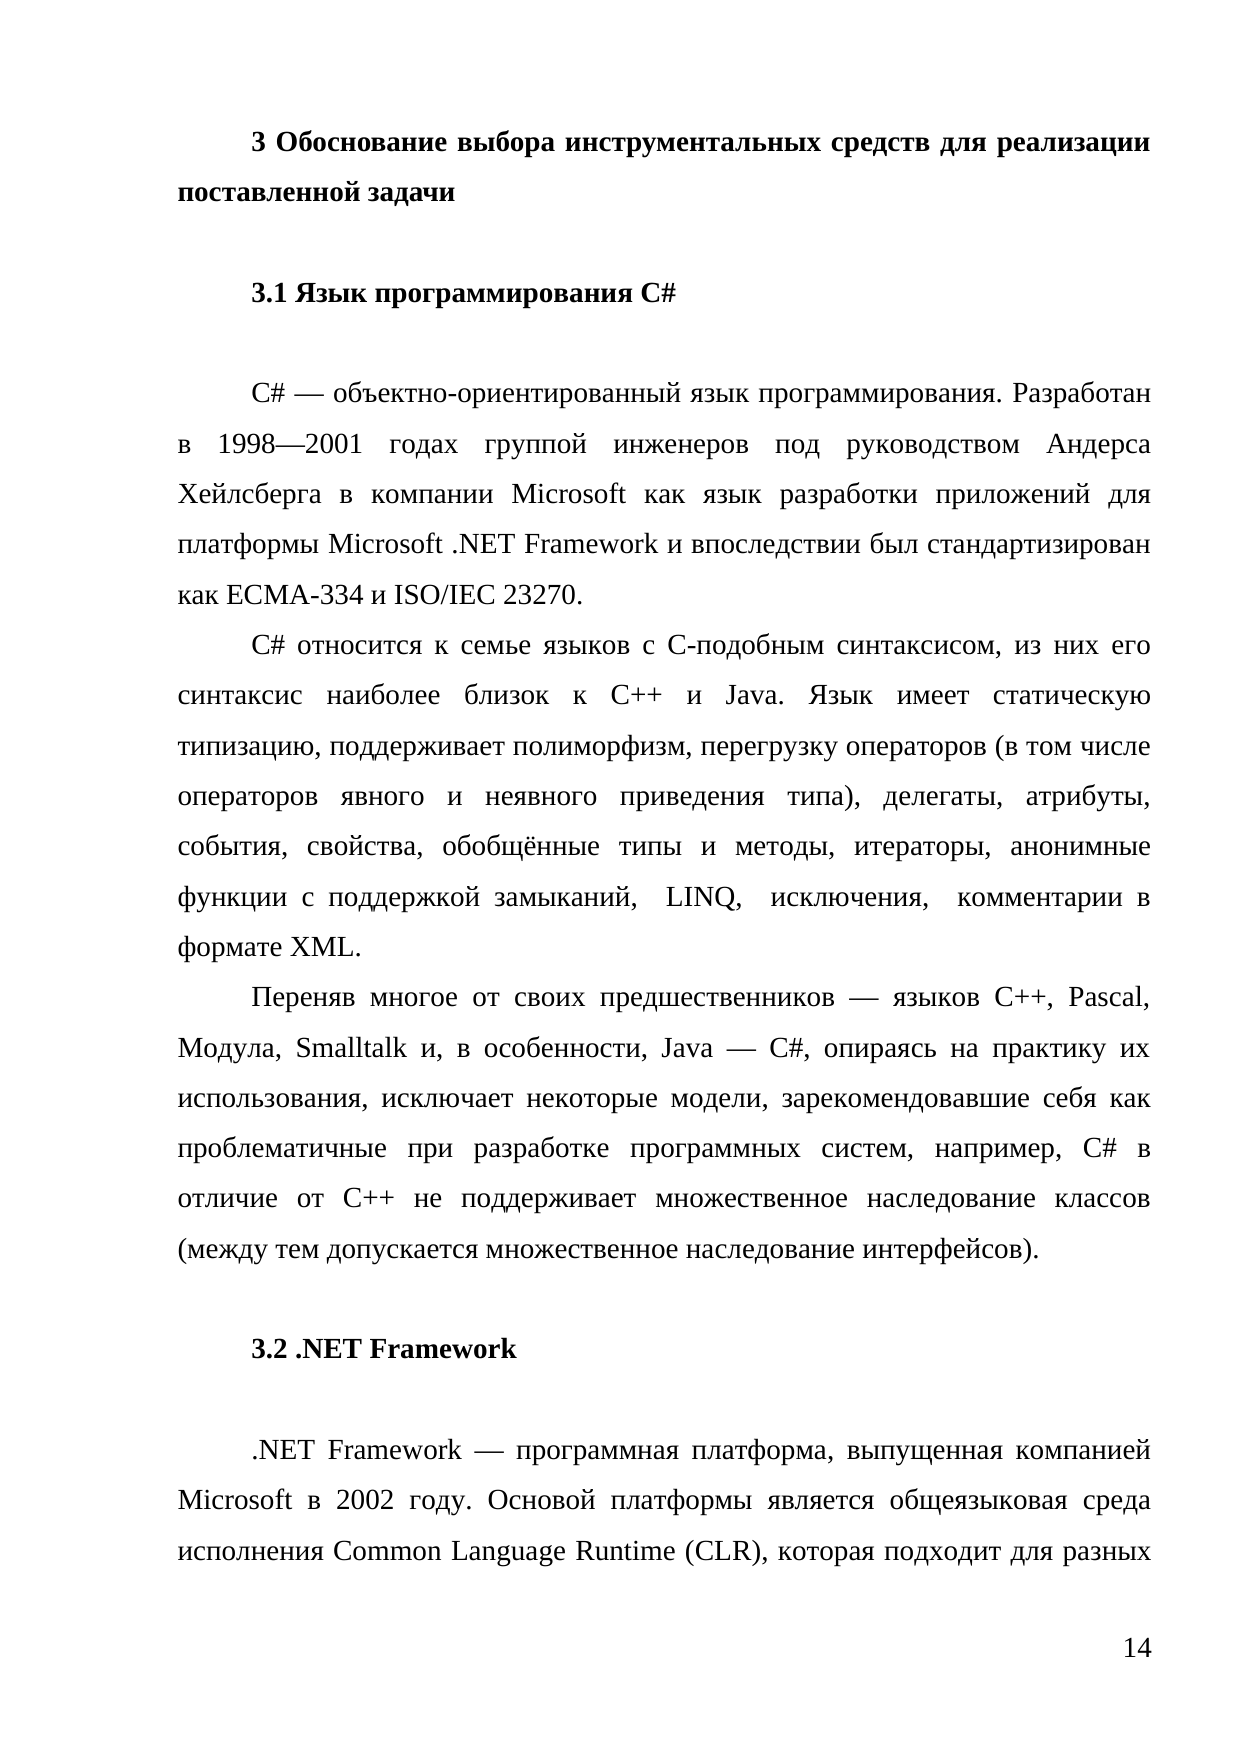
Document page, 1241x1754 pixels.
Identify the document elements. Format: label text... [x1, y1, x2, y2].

subtitle 3.1 Язык программирования С# [177, 275, 1152, 308]
text Переняв многое от своих предшественников — языков C++, Pascal, Модула, Smalltalk и, в особенности, Java — С#, опираясь на практику их использования, исключает некоторые модели, зарекомендовавшие себя как проблематичные при разработке программных систем, например, C# в отличие от C++ не поддерживает множественное наследование классов (между тем допускается множественное наследование интерфейсов). [177, 979, 1152, 1264]
subtitle 3.2 .NET Framework [177, 1332, 1152, 1365]
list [177, 1432, 1152, 1566]
subtitle 3 Обоснование выбора инструментальных средств для реализации поставленной задачи [177, 124, 1152, 208]
text C# относится к семье языков с C-подобным синтаксисом, из них его синтаксис наиболее близок к C++ и Java. Язык имеет статическую типизацию, поддерживает полиморфизм, перегрузку операторов (в том числе операторов явного и неявного приведения типа), делегаты, атрибуты, события, свойства, обобщённые типы и методы, итераторы, анонимные функции с поддержкой замыканий, LINQ, исключения, комментарии в формате XML. [177, 627, 1152, 963]
text C# — объектно-ориентированный язык программирования. Разработан в 1998—2001 годах группой инженеров под руководством Андерса Хейлсберга в компании Microsoft как язык разработки приложений для платформы Microsoft .NET Framework и впоследствии был стандартизирован как ECMA-334 и ISO/IEC 23270. [177, 376, 1152, 610]
